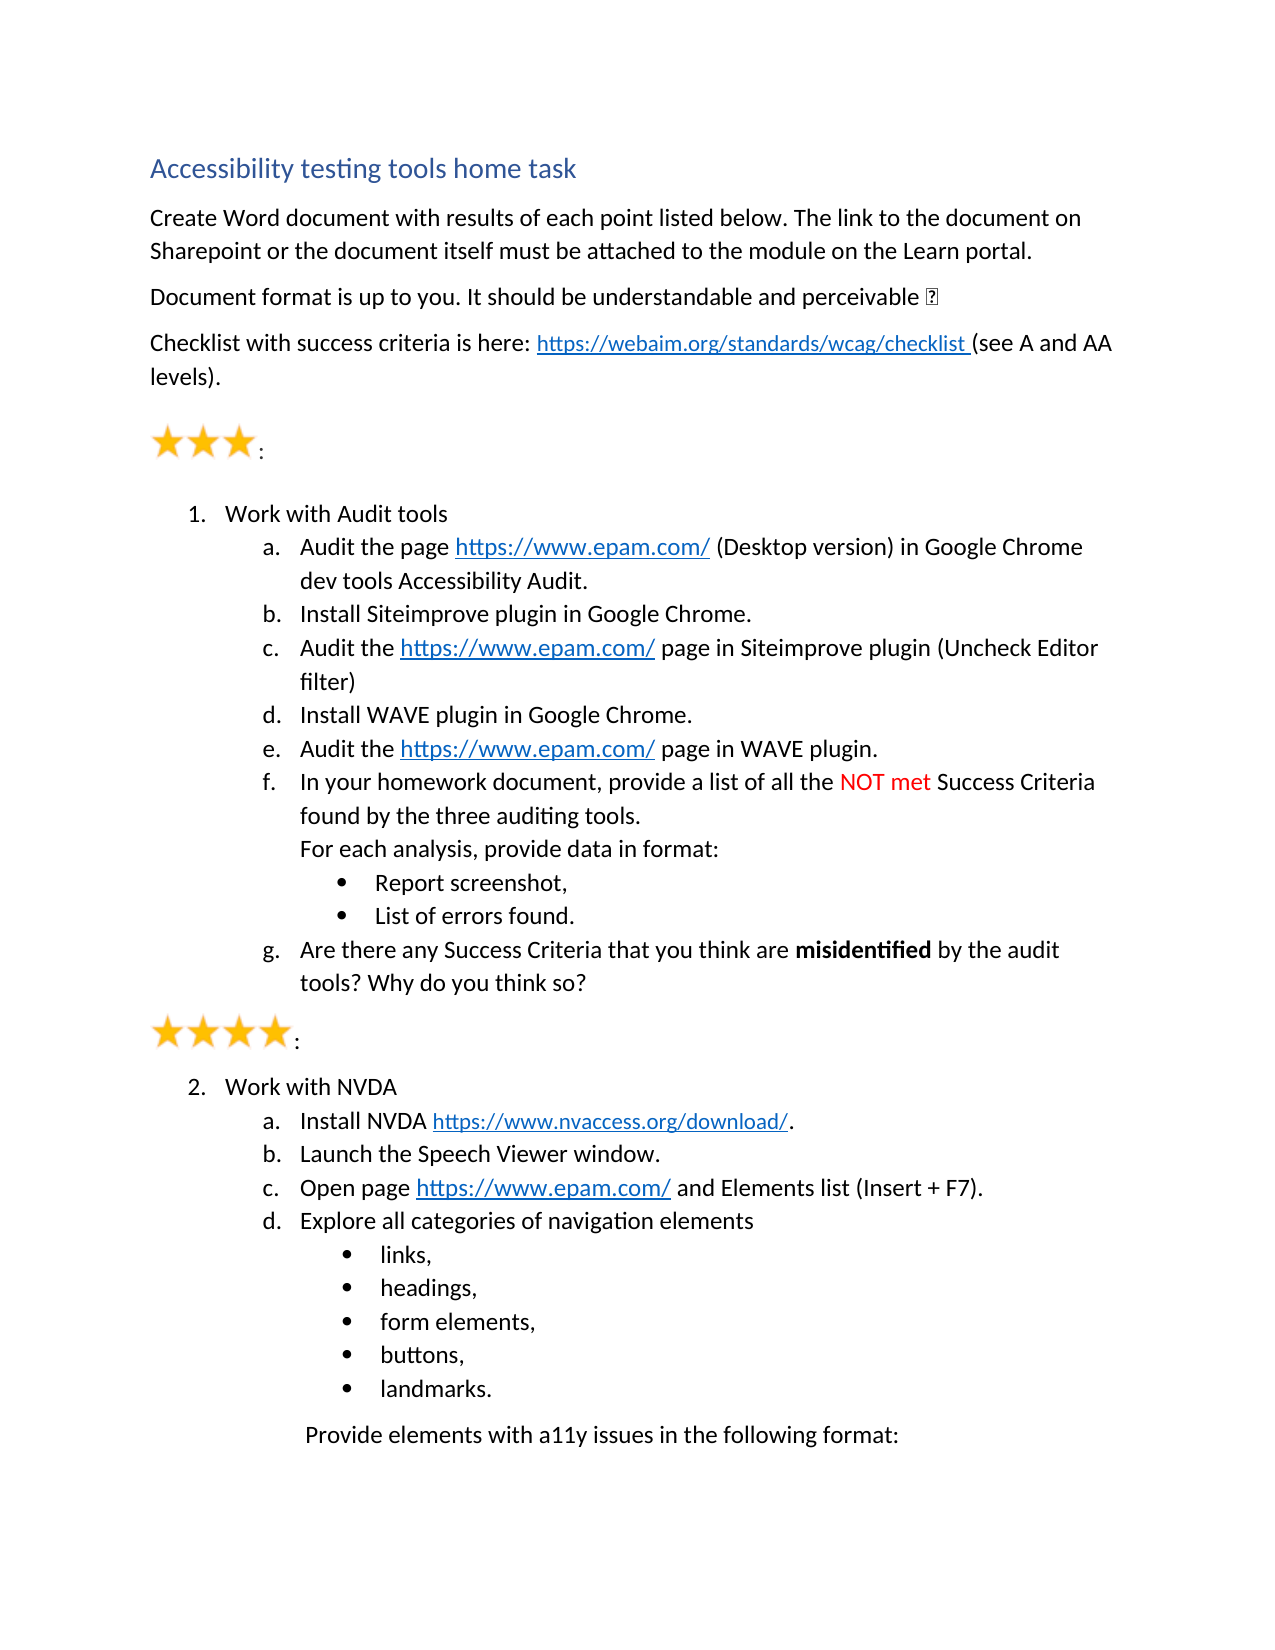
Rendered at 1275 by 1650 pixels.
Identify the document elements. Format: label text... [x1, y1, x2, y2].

list form elements, [343, 1306, 1125, 1337]
text Checklist with success criteria is here: https://webaim.org/standards/wcag/checklist (see A and AA levels). [150, 327, 1125, 391]
text : [150, 1013, 1125, 1056]
list Launch the Speech Viewer window. [262, 1138, 1125, 1169]
list Explore all categories of navigation elements [262, 1205, 1125, 1236]
text Create Word document with results of each point listed below. The link to the document on Sharepoint or the document itself must be attached to the module on the Learn portal. [150, 202, 1125, 266]
list For each analysis, provide data in format: [300, 833, 1125, 864]
list Work with Audit tools [187, 498, 1125, 528]
text Accessibility testing tools home task [150, 150, 1125, 186]
list Audit the https://www.epam.com/ page in WAVE plugin. [262, 733, 1125, 763]
text : [150, 423, 1125, 466]
list Work with NVDA [187, 1071, 1125, 1102]
list Report screenshot, [337, 867, 1125, 897]
list List of errors found. [337, 900, 1125, 931]
list Audit the https://www.epam.com/ page in Siteimprove plugin (Uncheck Editor filter) [262, 632, 1125, 696]
list landmarks. [343, 1373, 1125, 1404]
list In your homework document, provide a list of all the NOT met Success Criteria found by the three auditing tools. [262, 766, 1125, 830]
list Open page https://www.epam.com/ and Elements list (Insert + F7). [262, 1172, 1125, 1202]
list Install Siteimprove plugin in Google Chrome. [262, 598, 1125, 629]
picture [150, 423, 258, 460]
list Install WAVE plugin in Google Chrome. [262, 699, 1125, 730]
list Install NVDA https://www.nvaccess.org/download/. [262, 1105, 1125, 1135]
picture [150, 1013, 294, 1050]
text Document format is up to you. It should be understandable and perceivable 🙂 [150, 281, 1125, 312]
list Are there any Success Criteria that you think are misidentified by the audit tools? Why do you think so? [262, 934, 1125, 998]
list buttons, [343, 1339, 1125, 1370]
list Audit the page https://www.epam.com/ (Desktop version) in Google Chrome dev tools Accessibility Audit. [262, 531, 1125, 596]
list headings, [343, 1272, 1125, 1303]
list links, [343, 1239, 1125, 1269]
text Provide elements with a11y issues in the following format: [305, 1419, 1125, 1450]
